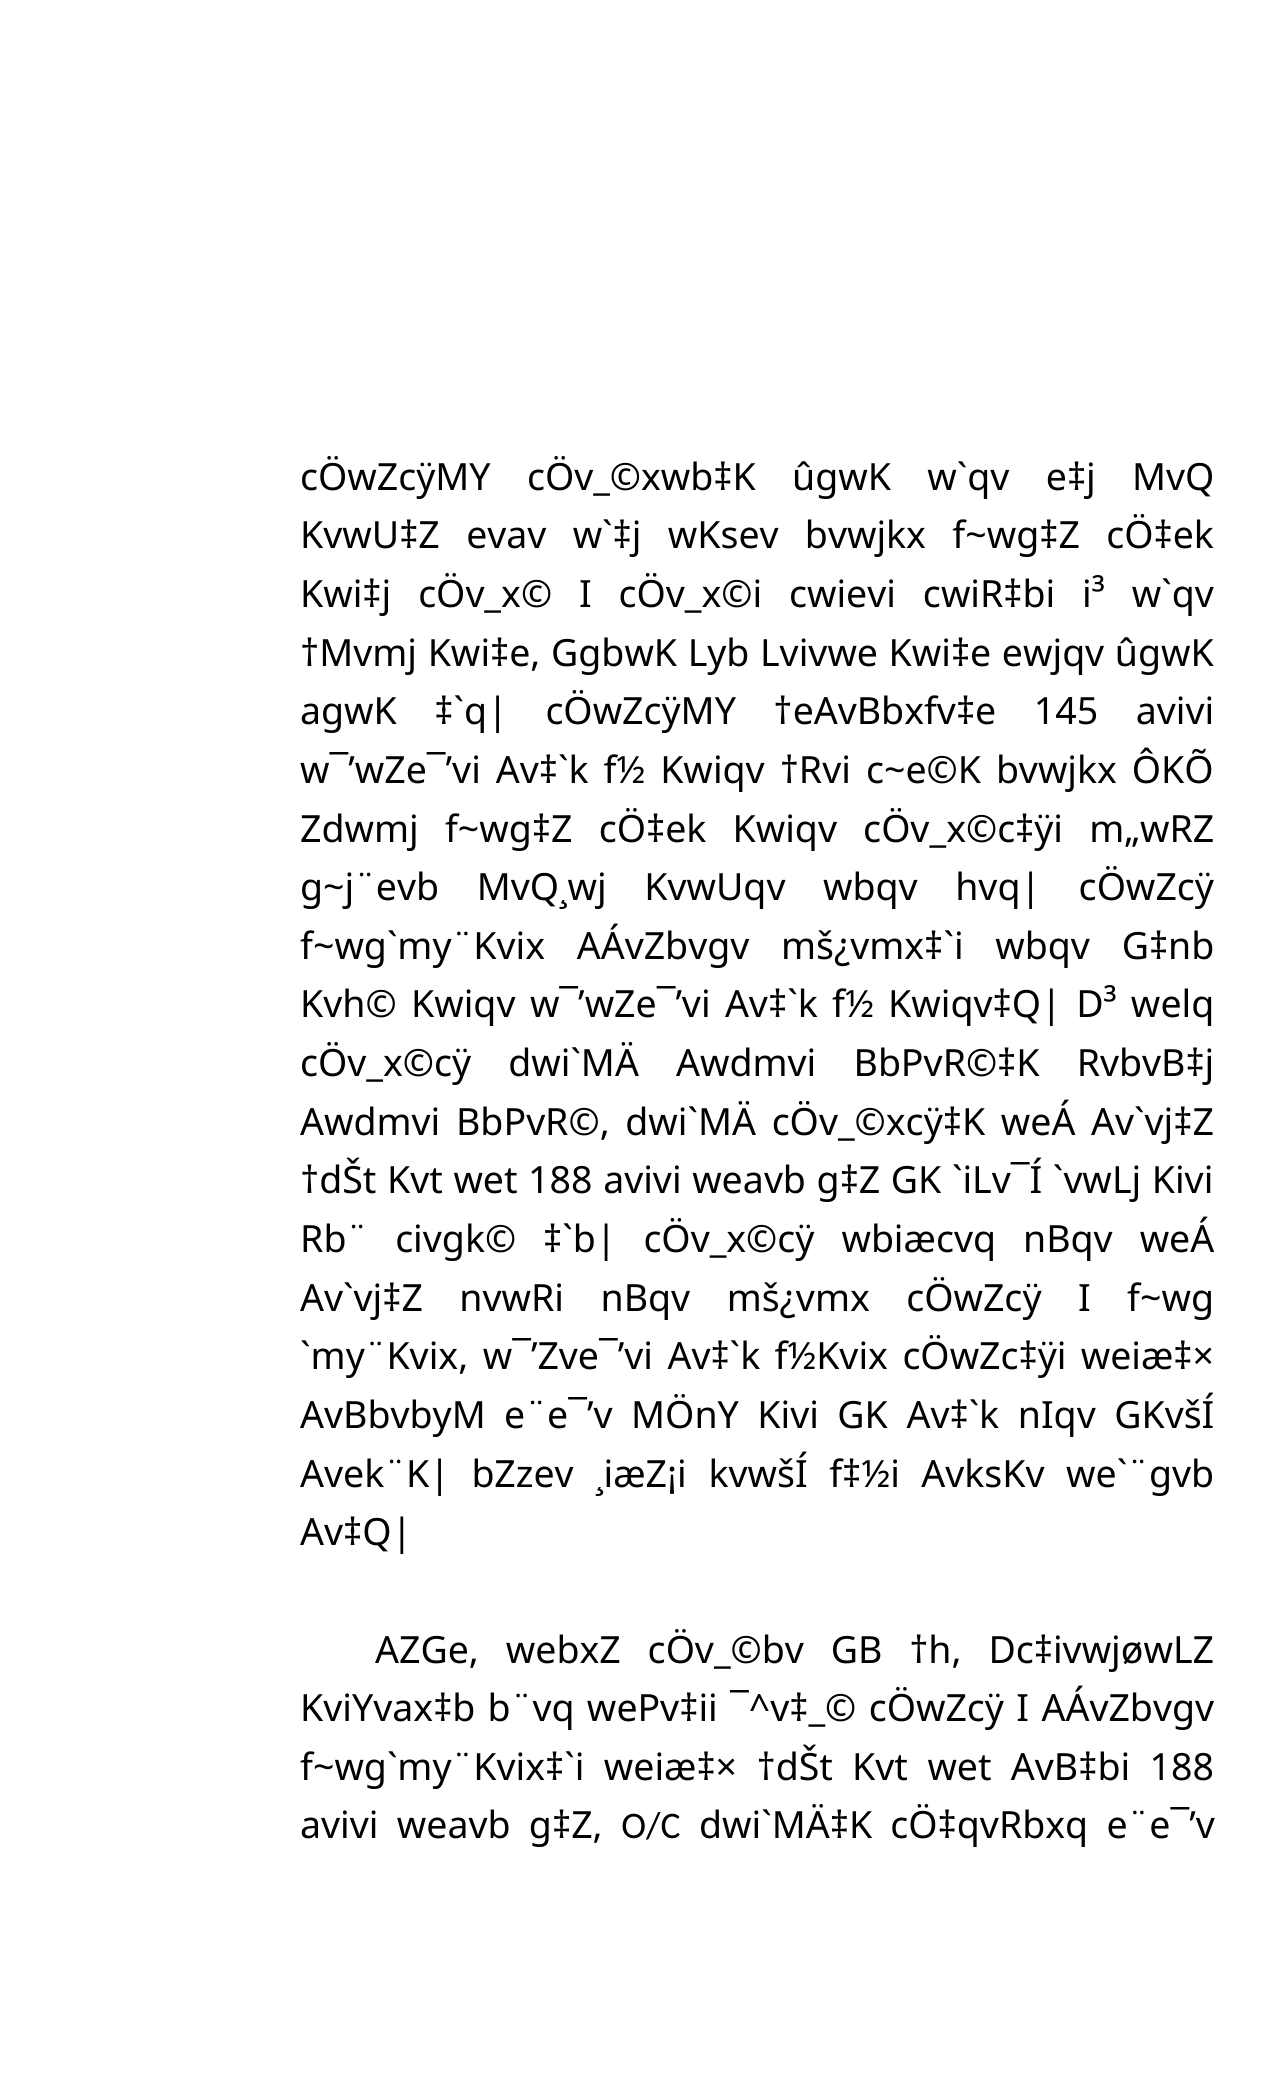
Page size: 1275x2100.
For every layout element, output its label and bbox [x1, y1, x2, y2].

text [300, 450, 1215, 1557]
text [300, 1623, 1215, 1850]
